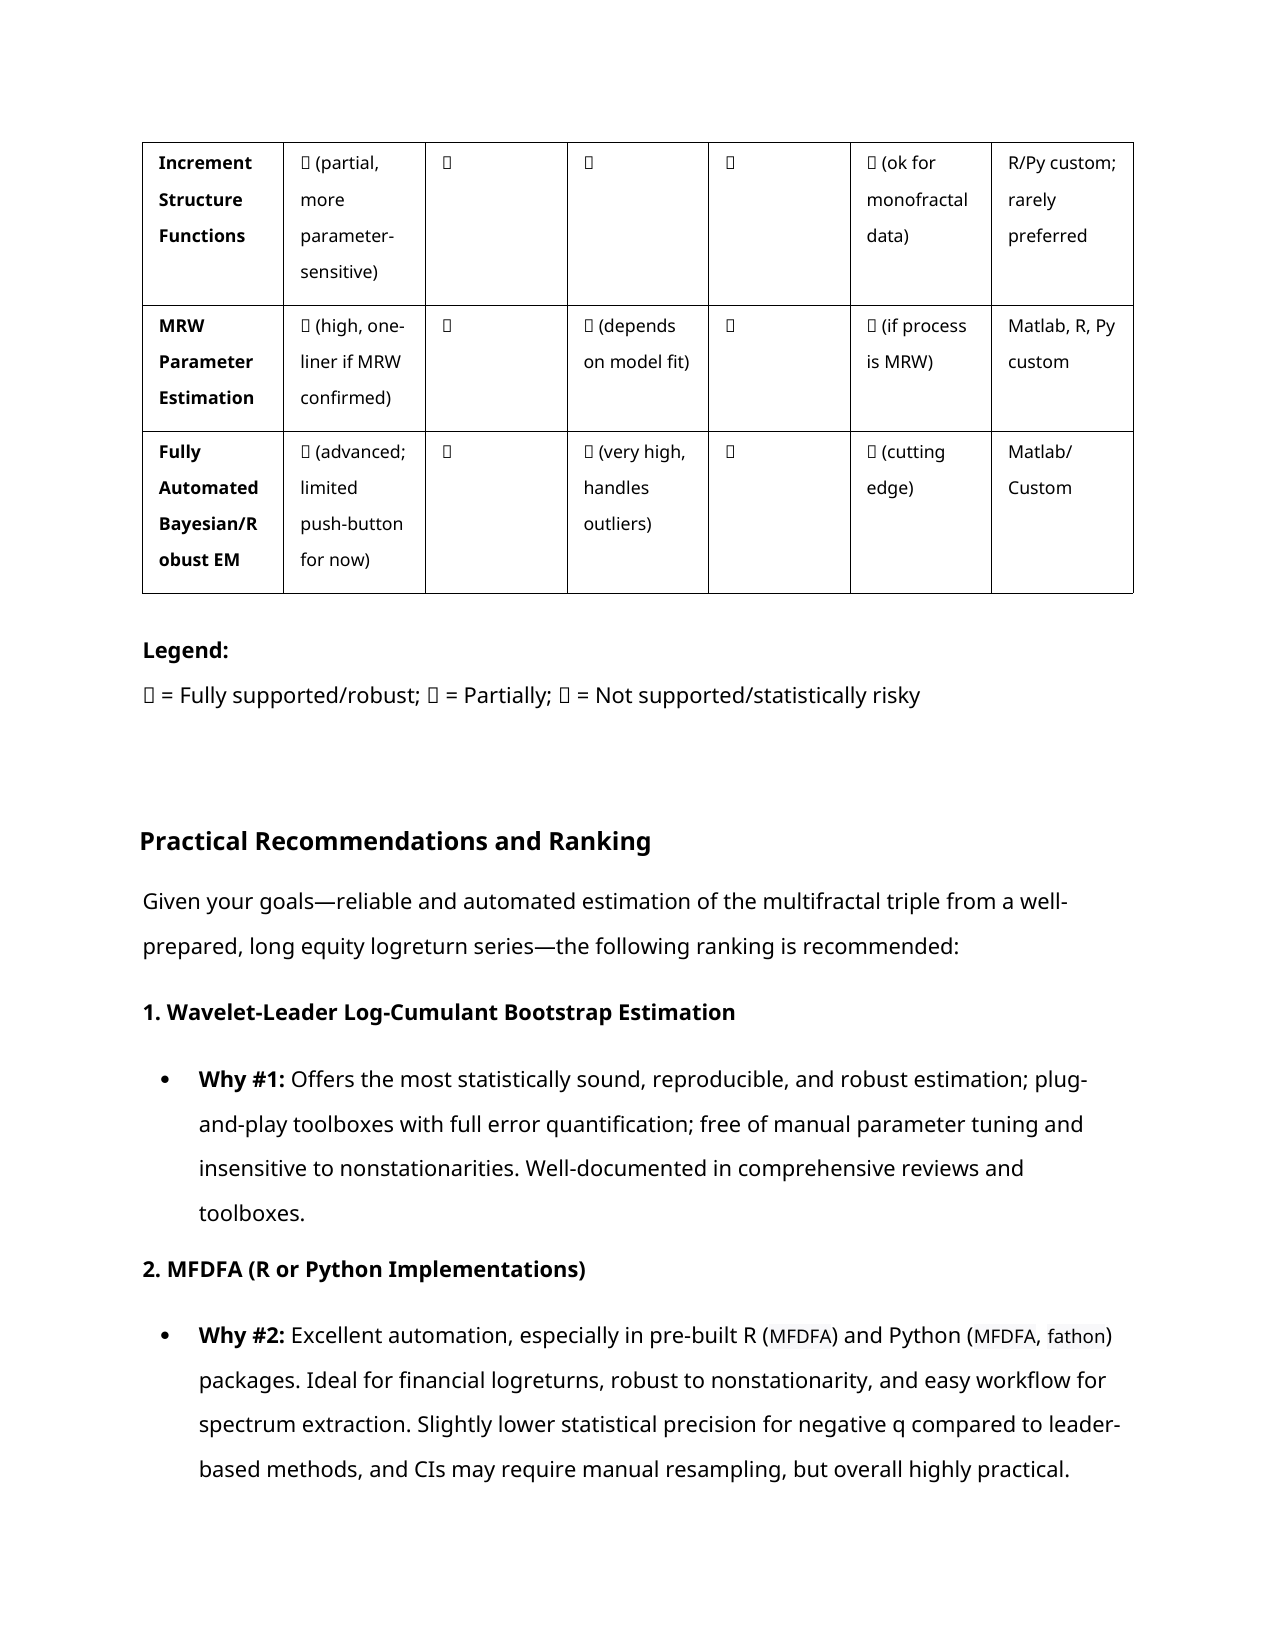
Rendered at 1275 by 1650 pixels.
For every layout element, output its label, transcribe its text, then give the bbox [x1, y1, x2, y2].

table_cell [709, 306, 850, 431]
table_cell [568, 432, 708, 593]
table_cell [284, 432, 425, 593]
text Practical Recommendations and Ranking [139, 824, 1133, 858]
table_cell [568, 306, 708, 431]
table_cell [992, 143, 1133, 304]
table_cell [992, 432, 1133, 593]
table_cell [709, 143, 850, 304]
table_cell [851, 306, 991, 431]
text Legend: ✅ = Fully supported/robust; ➖ = Partially; ❌ = Not supported/statistically risky [142, 635, 1133, 710]
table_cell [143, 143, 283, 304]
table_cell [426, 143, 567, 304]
text 1. Wavelet-Leader Log-Cumulant Bootstrap Estimation [142, 997, 1133, 1027]
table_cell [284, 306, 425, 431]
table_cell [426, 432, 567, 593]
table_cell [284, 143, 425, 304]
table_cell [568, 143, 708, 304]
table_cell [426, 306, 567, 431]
text 2. MFDFA (R or Python Implementations) [142, 1253, 1133, 1283]
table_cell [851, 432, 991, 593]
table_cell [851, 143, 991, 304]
text Given your goals—reliable and automated estimation of the multifractal triple from a well-prepared, long equity logreturn series—the following ranking is recommended: [142, 886, 1133, 961]
list Why #1: Offers the most statistically sound, reproducible, and robust estimation; plug-and-play toolboxes with full error quantification; free of manual parameter tuning and insensitive to nonstationarities. Well-documented in comprehensive reviews and toolboxes. [161, 1064, 1133, 1228]
list Why #2: Excellent automation, especially in pre-built R (MFDFA) and Python (MFDFA, fathon) packages. Ideal for financial logreturns, robust to nonstationarity, and easy workflow for spectrum extraction. Slightly lower statistical precision for negative q compared to leader-based methods, and CIs may require manual resampling, but overall highly practical. [161, 1320, 1133, 1484]
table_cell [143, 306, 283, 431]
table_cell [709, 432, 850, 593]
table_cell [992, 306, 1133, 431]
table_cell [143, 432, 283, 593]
